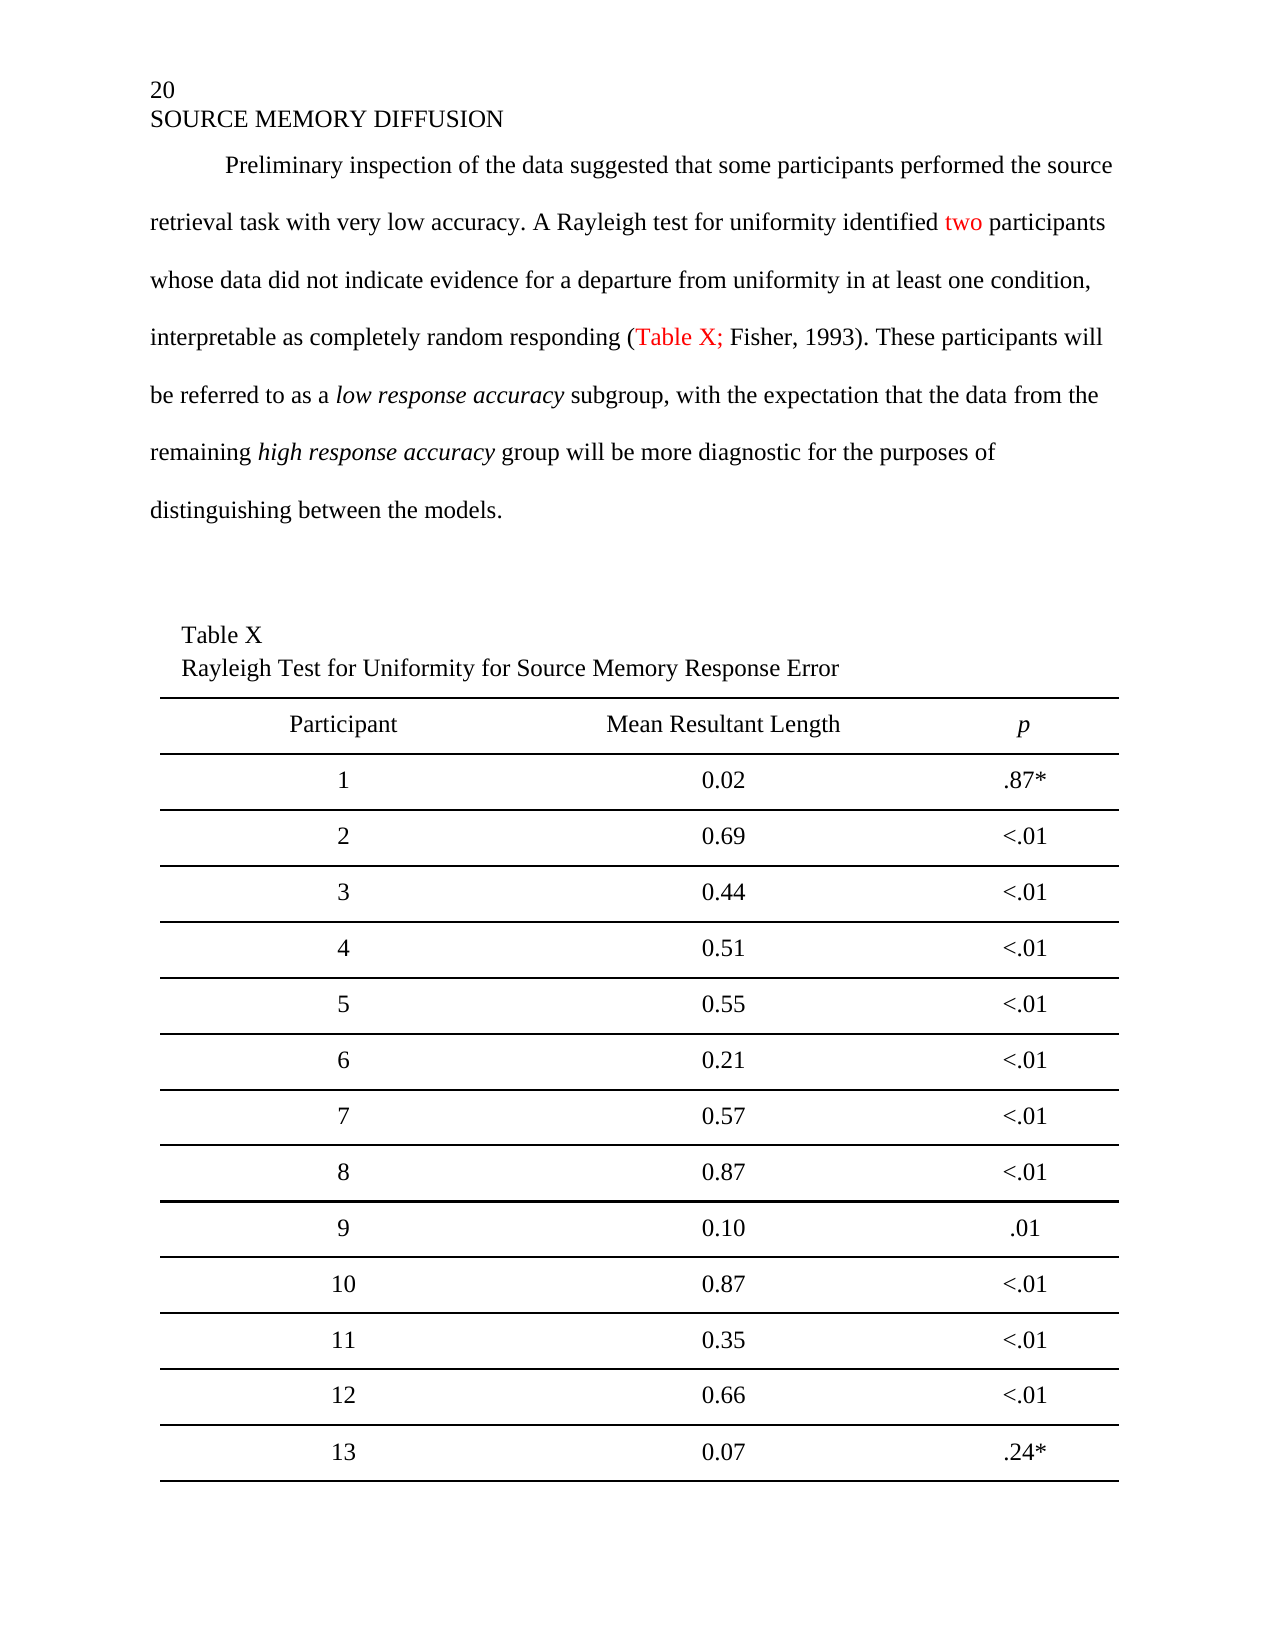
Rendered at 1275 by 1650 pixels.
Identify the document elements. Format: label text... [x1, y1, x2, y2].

table_cell <.01 [921, 811, 1119, 865]
table_cell .87* [921, 755, 1119, 809]
table_cell 9 [160, 1203, 516, 1256]
table_cell 0.51 [516, 923, 921, 977]
table_cell .24* [921, 1426, 1119, 1480]
table_cell <.01 [921, 1370, 1119, 1424]
table_cell 0.02 [516, 755, 921, 809]
table_cell 1 [160, 755, 516, 809]
table_cell <.01 [921, 923, 1119, 977]
table_cell 3 [160, 867, 516, 921]
table_cell 0.57 [516, 1091, 921, 1144]
table_cell 5 [160, 979, 516, 1032]
table_cell <.01 [921, 1091, 1119, 1144]
table_cell <.01 [921, 1258, 1119, 1312]
table_cell 0.55 [516, 979, 921, 1032]
table_cell 0.87 [516, 1146, 921, 1200]
table_cell 8 [160, 1146, 516, 1200]
table_cell .01 [921, 1203, 1119, 1256]
table_cell 0.21 [516, 1035, 921, 1088]
table_cell 0.44 [516, 867, 921, 921]
table_cell 12 [160, 1370, 516, 1424]
table_cell 0.35 [516, 1314, 921, 1368]
table_cell 13 [160, 1426, 516, 1480]
table_cell 7 [160, 1091, 516, 1144]
table_cell 0.10 [516, 1203, 921, 1256]
table_header Table X Rayleigh Test for Uniformity for Source Memory Response Error [160, 610, 1119, 697]
table_cell p [921, 699, 1119, 753]
table_cell <.01 [921, 1146, 1119, 1200]
table_cell <.01 [921, 1314, 1119, 1368]
table_cell 0.07 [516, 1426, 921, 1480]
table_cell 6 [160, 1035, 516, 1088]
table_cell 0.87 [516, 1258, 921, 1312]
table_cell 0.69 [516, 811, 921, 865]
table_cell <.01 [921, 867, 1119, 921]
table_cell <.01 [921, 979, 1119, 1032]
table_cell Participant [160, 699, 516, 753]
table_cell 11 [160, 1314, 516, 1368]
table_cell 0.66 [516, 1370, 921, 1424]
table_cell 10 [160, 1258, 516, 1312]
table_cell 4 [160, 923, 516, 977]
table_cell 2 [160, 811, 516, 865]
text Preliminary inspection of the data suggested that some participants performed the source retrieval task with very low accuracy. A Rayleigh test for uniformity identified two participants whose data did not indicate evidence for a departure from uniformity in at least one condition, interpretable as completely random responding (Table X; Fisher, 1993). These participants will be referred to as a low response accuracy subgroup, with the expectation that the data from the remaining high response accuracy group will be more diagnostic for the purposes of distinguishing between the models. [150, 150, 1125, 524]
table_cell Mean Resultant Length [516, 699, 921, 753]
table_cell <.01 [921, 1035, 1119, 1088]
